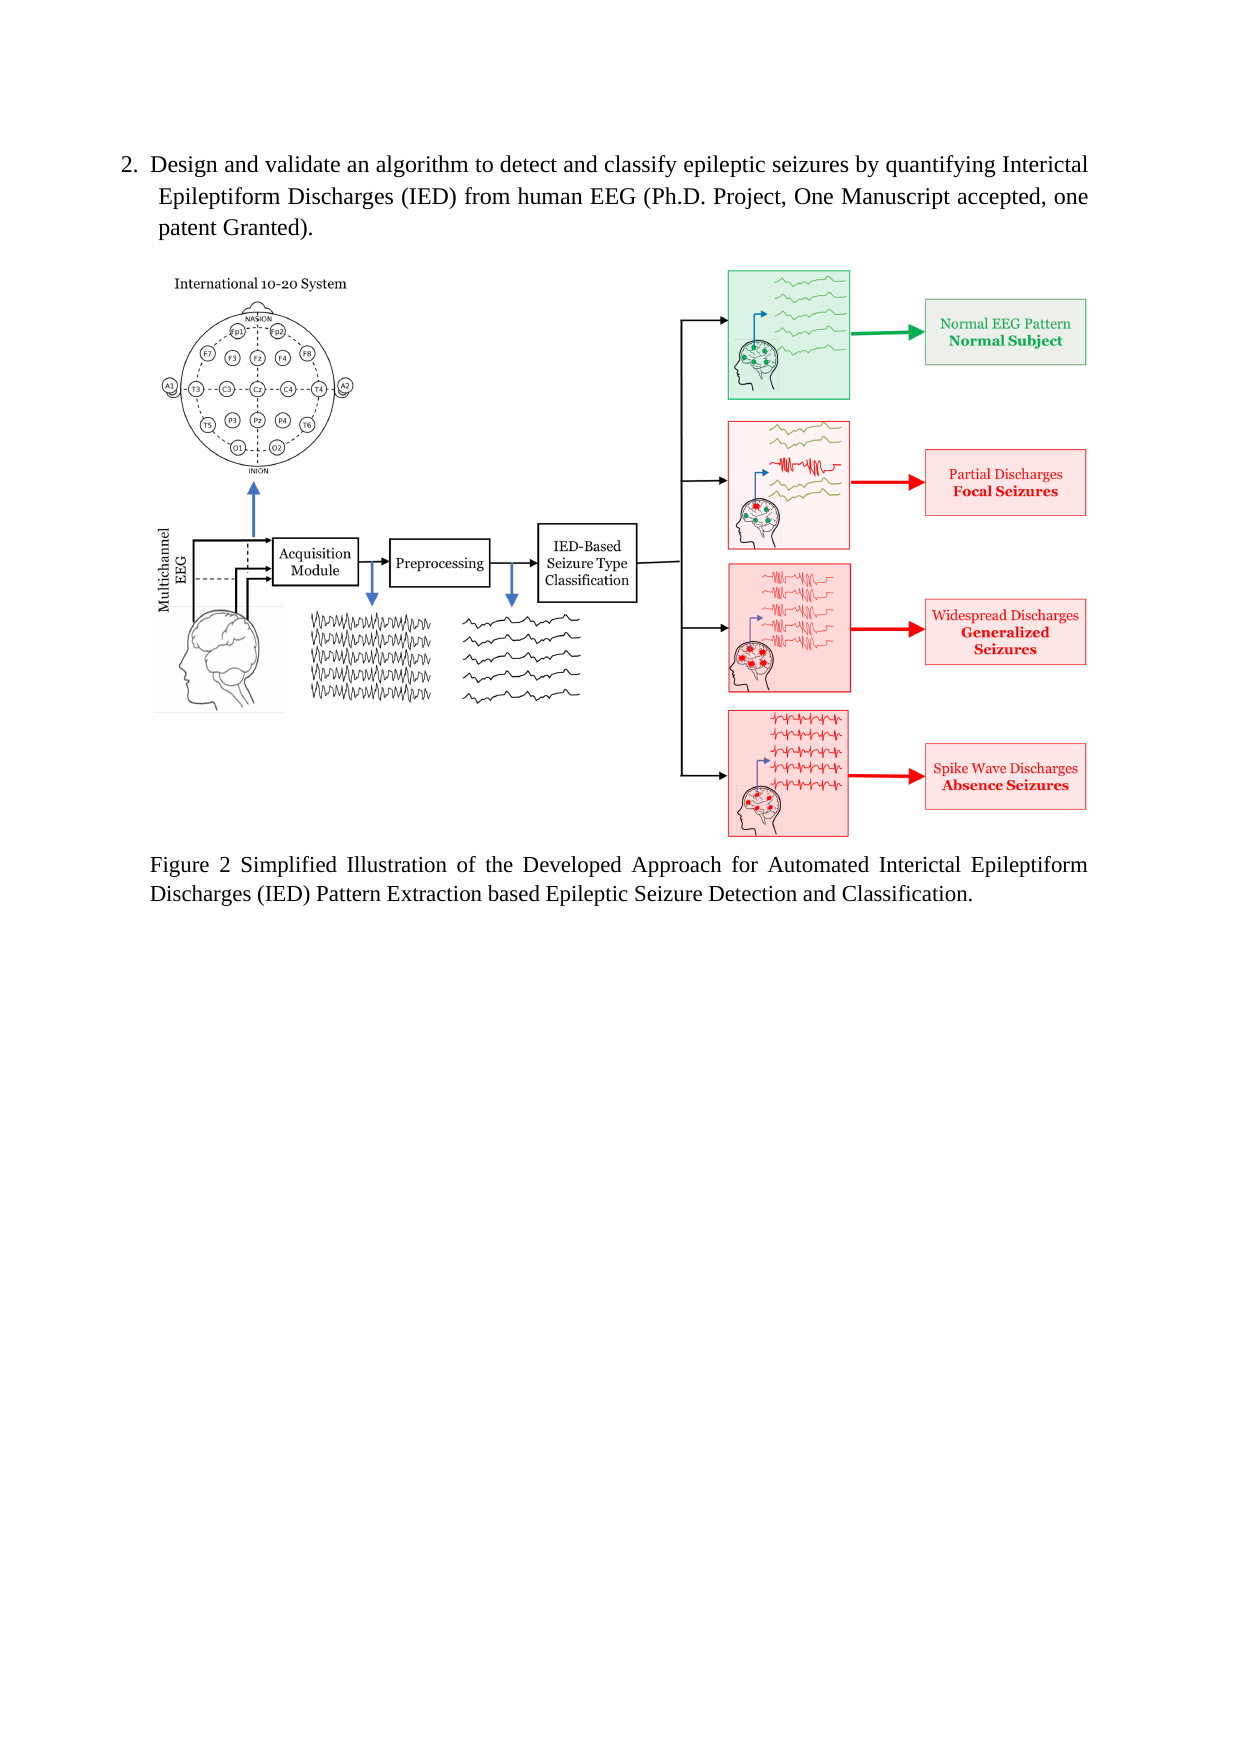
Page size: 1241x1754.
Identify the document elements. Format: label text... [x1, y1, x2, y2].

list Design and validate an algorithm to detect and classify epileptic seizures by quantifying Interictal Epileptiform Discharges (IED) from human EEG (Ph.D. Project, One Manuscript accepted, one patent Granted). [121, 150, 1090, 241]
picture [150, 268, 1091, 842]
